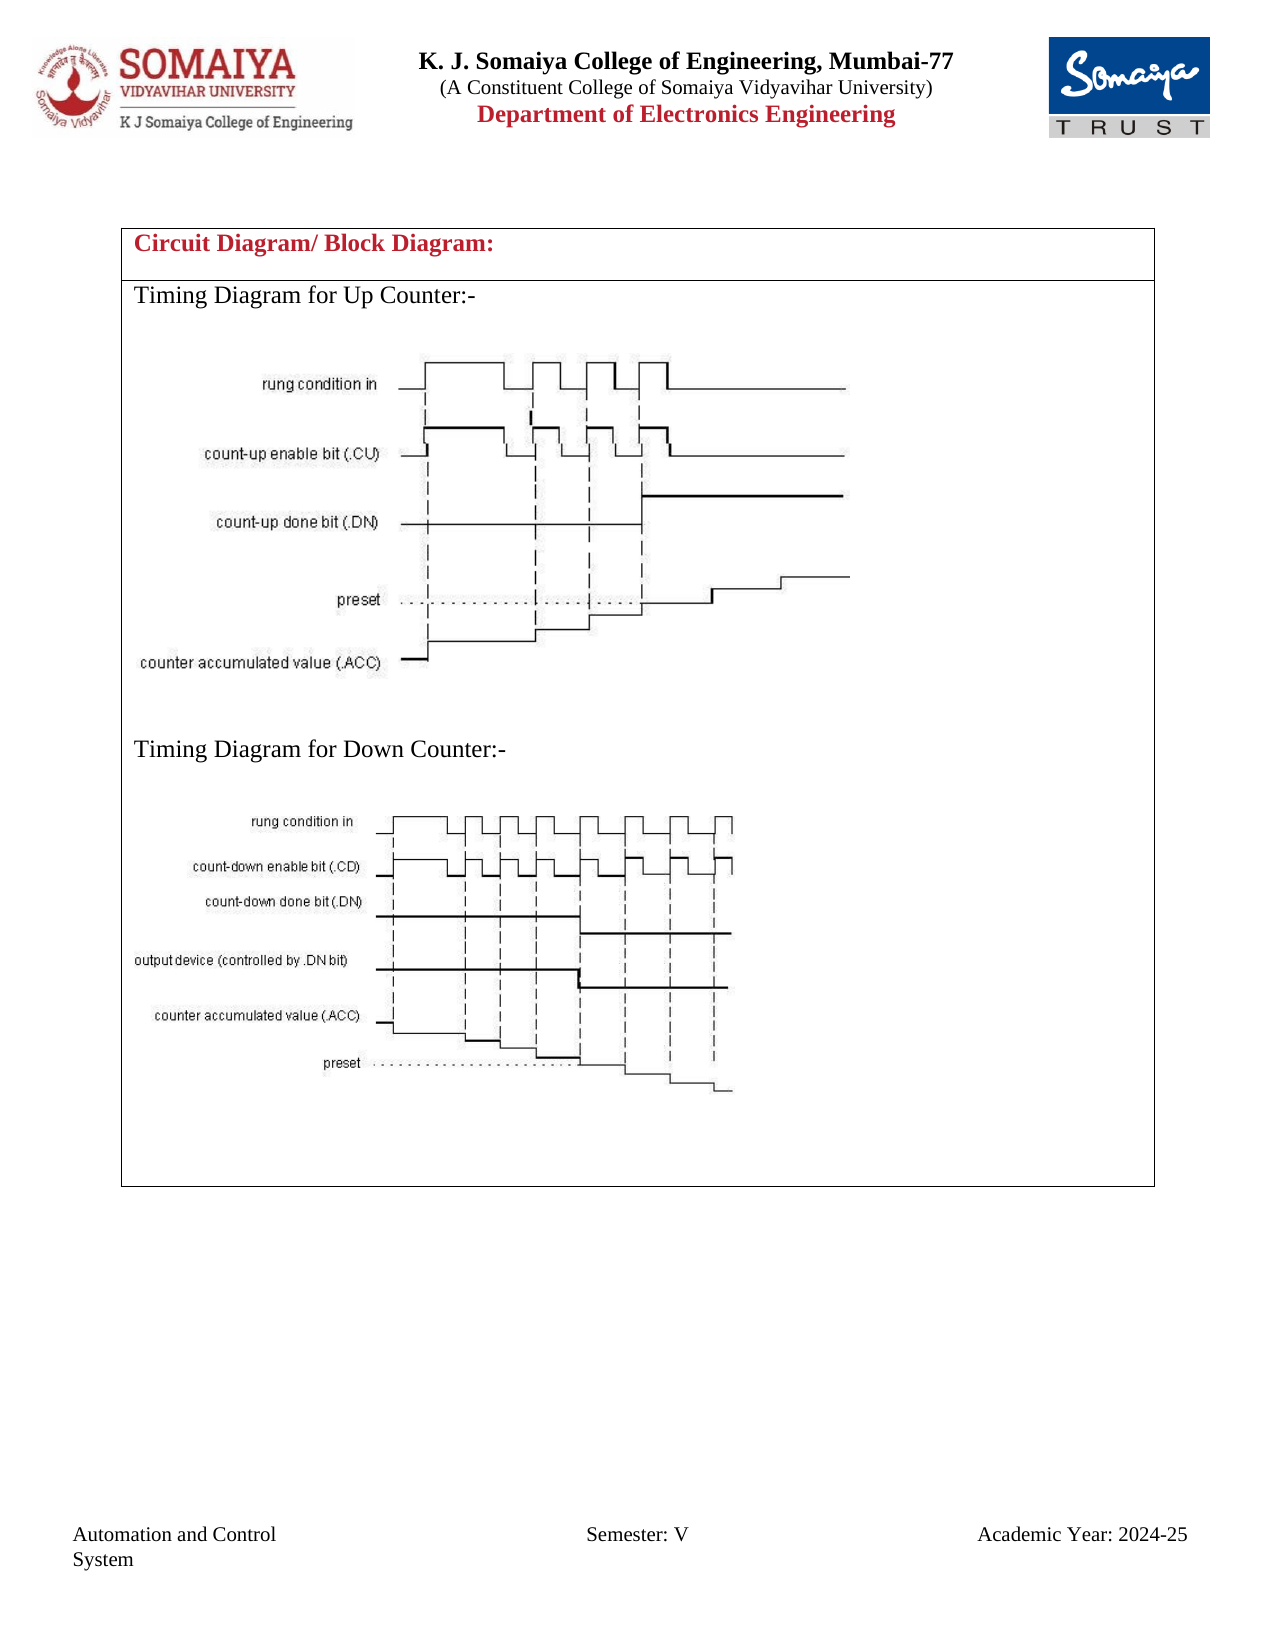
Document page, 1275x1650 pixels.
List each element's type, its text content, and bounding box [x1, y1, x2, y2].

picture [133, 816, 736, 1095]
picture [1048, 37, 1210, 138]
table_header Circuit Diagram/ Block Diagram: [122, 229, 1154, 280]
picture [136, 353, 850, 679]
table_cell Timing Diagram for Up Counter:- Timing Diagram for Down Counter:- [122, 281, 1154, 1186]
picture [31, 37, 356, 138]
